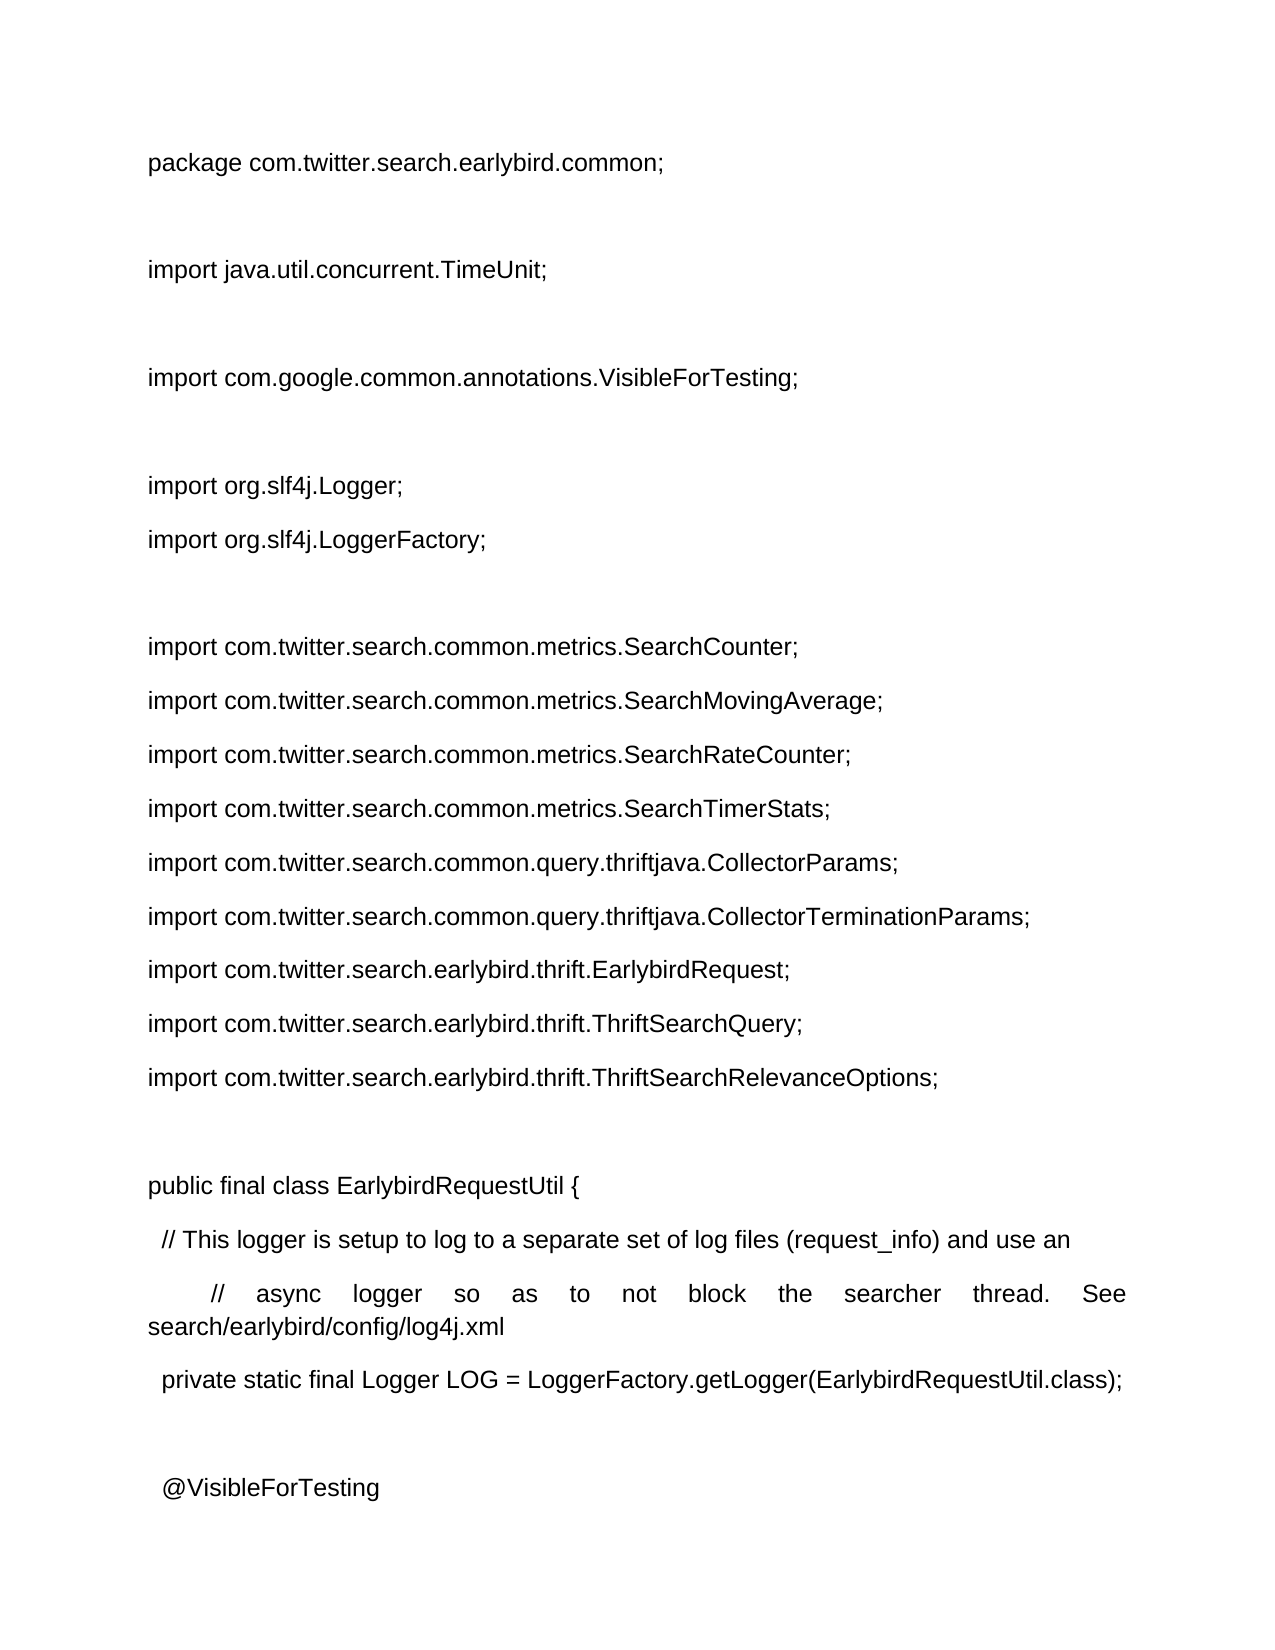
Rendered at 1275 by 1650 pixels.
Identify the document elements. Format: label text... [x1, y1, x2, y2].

text import com.google.common.annotations.VisibleForTesting; [148, 363, 1127, 392]
text import com.twitter.search.earlybird.thrift.ThriftSearchRelevanceOptions; [148, 1063, 1127, 1092]
text import org.slf4j.Logger; [148, 471, 1127, 499]
text import com.twitter.search.earlybird.thrift.EarlybirdRequest; [148, 955, 1127, 984]
text package com.twitter.search.earlybird.common; [148, 148, 1127, 176]
text import java.util.concurrent.TimeUnit; [148, 255, 1127, 284]
text import com.twitter.search.common.query.thriftjava.CollectorTerminationParams; [148, 902, 1127, 930]
text @VisibleForTesting [148, 1473, 1127, 1502]
text import com.twitter.search.common.query.thriftjava.CollectorParams; [148, 848, 1127, 876]
text // async logger so as to not block the searcher thread. See search/earlybird/config/log4j.xml [148, 1278, 1127, 1340]
text import com.twitter.search.common.metrics.SearchTimerStats; [148, 794, 1127, 823]
text import org.slf4j.LoggerFactory; [148, 524, 1127, 553]
text import com.twitter.search.common.metrics.SearchRateCounter; [148, 740, 1127, 769]
text private static final Logger LOG = LoggerFactory.getLogger(EarlybirdRequestUtil.class); [148, 1365, 1127, 1394]
text // This logger is setup to log to a separate set of log files (request_info) and use an [148, 1225, 1127, 1253]
text public final class EarlybirdRequestUtil { [148, 1171, 1127, 1199]
text import com.twitter.search.common.metrics.SearchCounter; [148, 632, 1127, 661]
text import com.twitter.search.earlybird.thrift.ThriftSearchQuery; [148, 1009, 1127, 1038]
text import com.twitter.search.common.metrics.SearchMovingAverage; [148, 686, 1127, 715]
